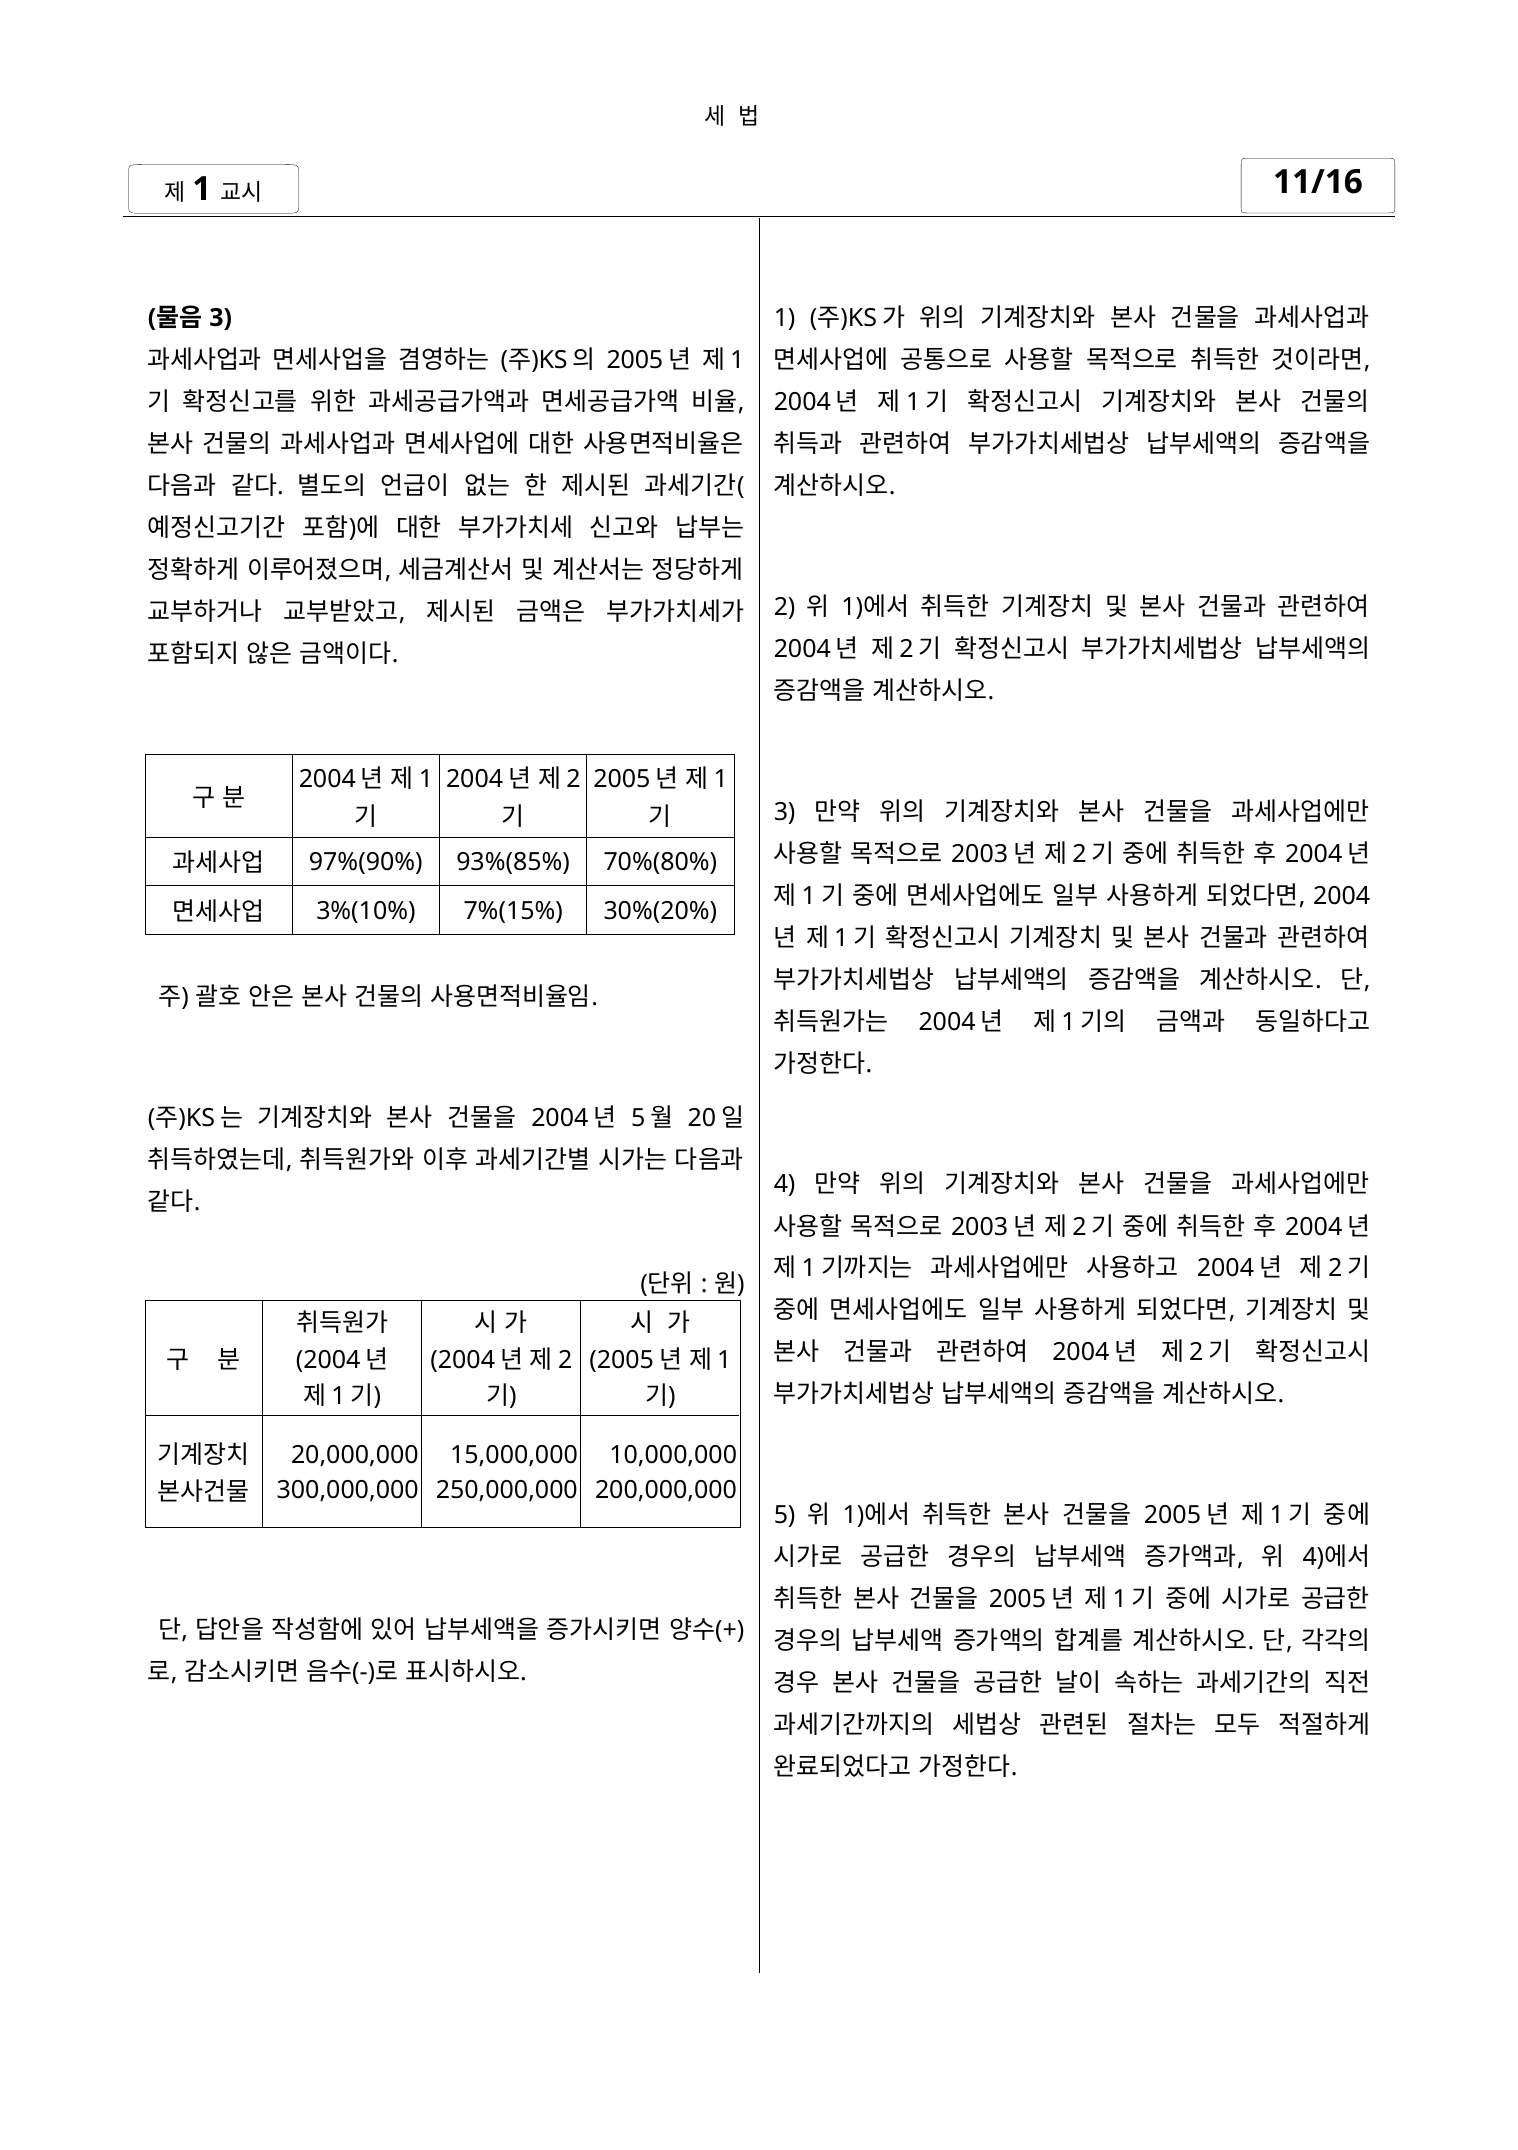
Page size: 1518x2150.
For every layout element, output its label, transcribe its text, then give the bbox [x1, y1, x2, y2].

table_cell 30%(20%) [587, 886, 734, 934]
text 주) 괄호 안은 본사 건물의 사용면적비율임. [148, 977, 744, 1013]
table_cell 10,000,000 200,000,000 [581, 1415, 740, 1527]
table_cell 70%(80%) [587, 838, 734, 885]
text (물음 3) [148, 297, 744, 334]
text (주)KS는 기계장치와 본사 건물을 2004년 5월 20일 취득하였는데, 취득원가와 이후 과세기간별 시가는 다음과 같다. [148, 1098, 744, 1218]
table_cell 과세사업 [146, 838, 292, 885]
table_cell 97%(90%) [293, 838, 439, 885]
text 1) (주)KS가 위의 기계장치와 본사 건물을 과세사업과 면세사업에 공통으로 사용할 목적으로 취득한 것이라면, 2004년 제1기 확정신고시 기계장치와 본사 건물의 취득과 관련하여 부가가치세법상 납부세액의 증감액을 계산하시오. [773, 297, 1370, 502]
table_header 2004년 제2기 [440, 755, 586, 837]
table_cell 면세사업 [146, 886, 292, 934]
table_header 시 가 (2005년 제1기) [581, 1301, 740, 1414]
table_cell 93%(85%) [440, 838, 586, 885]
text 단, 답안을 작성함에 있어 납부세액을 증가시키면 양수(+)로, 감소시키면 음수(-)로 표시하시오. [148, 1609, 744, 1688]
text 4) 만약 위의 기계장치와 본사 건물을 과세사업에만 사용할 목적으로 2003년 제2기 중에 취득한 후 2004년 제1기까지는 과세사업에만 사용하고 2004년 제2기 중에 면세사업에도 일부 사용하게 되었다면, 기계장치 및 본사 건물과 관련하여 2004년 제2기 확정신고시 부가가치세법상 납부세액의 증감액을 계산하시오. [773, 1164, 1370, 1410]
table_cell 20,000,000 300,000,000 [263, 1416, 421, 1527]
text 2) 위 1)에서 취득한 기계장치 및 본사 건물과 관련하여 2004년 제2기 확정신고시 부가가치세법상 납부세액의 증감액을 계산하시오. [773, 586, 1370, 706]
table_header 구 분 [146, 755, 292, 837]
table_header 시 가 (2004년 제2기) [422, 1301, 580, 1414]
text 과세사업과 면세사업을 겸영하는 (주)KS의 2005년 제1기 확정신고를 위한 과세공급가액과 면세공급가액 비율, 본사 건물의 과세사업과 면세사업에 대한 사용면적비율은 다음과 같다. 별도의 언급이 없는 한 제시된 과세기간(예정신고기간 포함)에 대한 부가가치세 신고와 납부는 정확하게 이루어졌으며, 세금계산서 및 계산서는 정당하게 교부하거나 교부받았고, 제시된 금액은 부가가치세가 포함되지 않은 금액이다. [148, 339, 744, 669]
table_cell 7%(15%) [440, 886, 586, 934]
table_cell 기계장치 본사건물 [146, 1416, 262, 1527]
text 5) 위 1)에서 취득한 본사 건물을 2005년 제1기 중에 시가로 공급한 경우의 납부세액 증가액과, 위 4)에서 취득한 본사 건물을 2005년 제1기 중에 시가로 공급한 경우의 납부세액 증가액의 합계를 계산하시오. 단, 각각의 경우 본사 건물을 공급한 날이 속하는 과세기간의 직전 과세기간까지의 세법상 관련된 절차는 모두 적절하게 완료되었다고 가정한다. [773, 1495, 1370, 1783]
text (단위 : 원) [148, 1263, 744, 1299]
table_header 2004년 제1기 [293, 755, 439, 837]
table_header 2005년 제1기 [587, 755, 734, 837]
table_cell 3%(10%) [293, 886, 439, 934]
table_header 취득원가 (2004년 제1기) [263, 1301, 421, 1414]
table_cell 15,000,000 250,000,000 [422, 1416, 580, 1527]
text 3) 만약 위의 기계장치와 본사 건물을 과세사업에만 사용할 목적으로 2003년 제2기 중에 취득한 후 2004년 제1기 중에 면세사업에도 일부 사용하게 되었다면, 2004년 제1기 확정신고시 기계장치 및 본사 건물과 관련하여 부가가치세법상 납부세액의 증감액을 계산하시오. 단, 취득원가는 2004년 제1기의 금액과 동일하다고 가정한다. [773, 791, 1370, 1079]
table_header 구 분 [146, 1301, 262, 1414]
